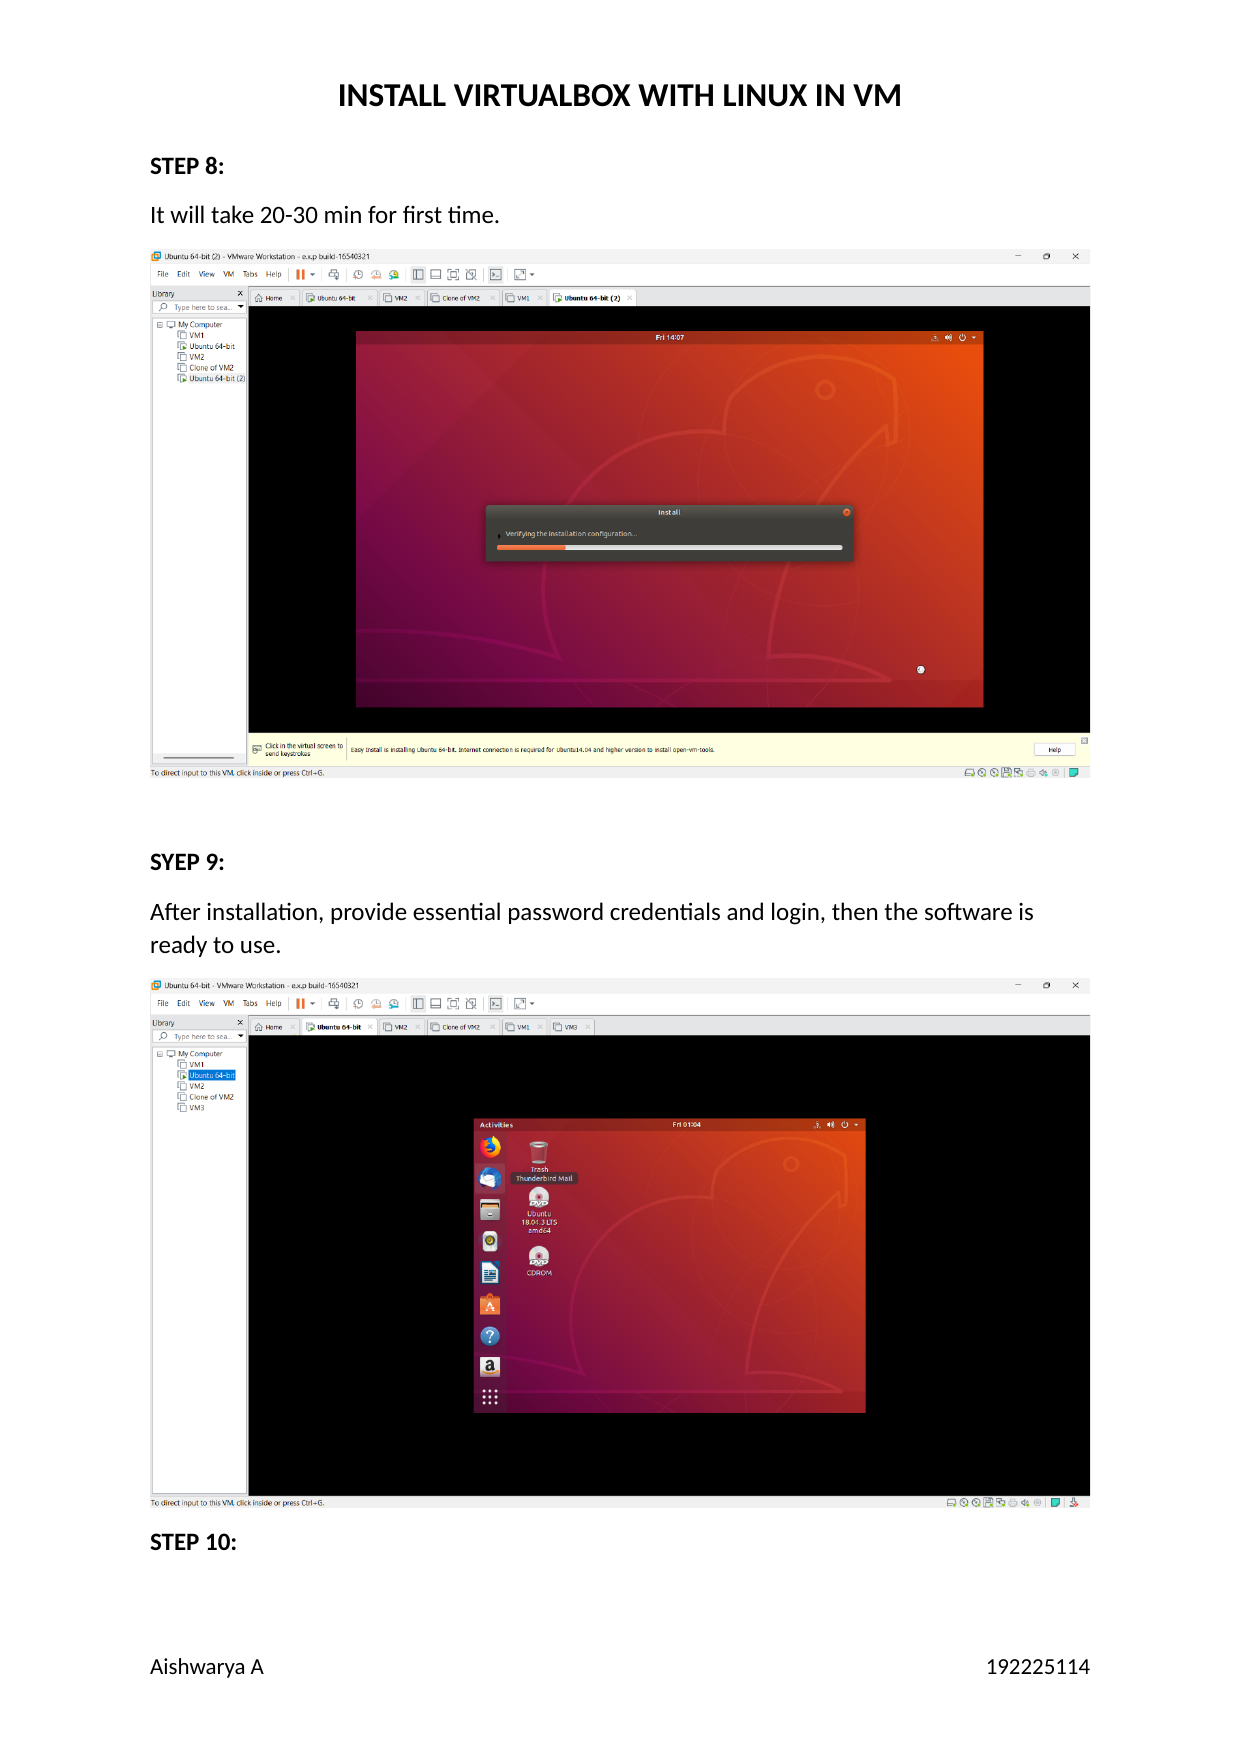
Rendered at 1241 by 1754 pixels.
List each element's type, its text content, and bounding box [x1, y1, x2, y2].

text STEP 8: [150, 150, 1090, 181]
text It will take 20-30 min for first time. [150, 199, 1090, 230]
text STEP 10: [150, 1526, 1090, 1557]
picture [150, 249, 1091, 778]
text SYEP 9: [150, 846, 1090, 877]
text After installation, provide essential password credentials and login, then the software is ready to use. [150, 896, 1090, 959]
picture [150, 978, 1091, 1508]
